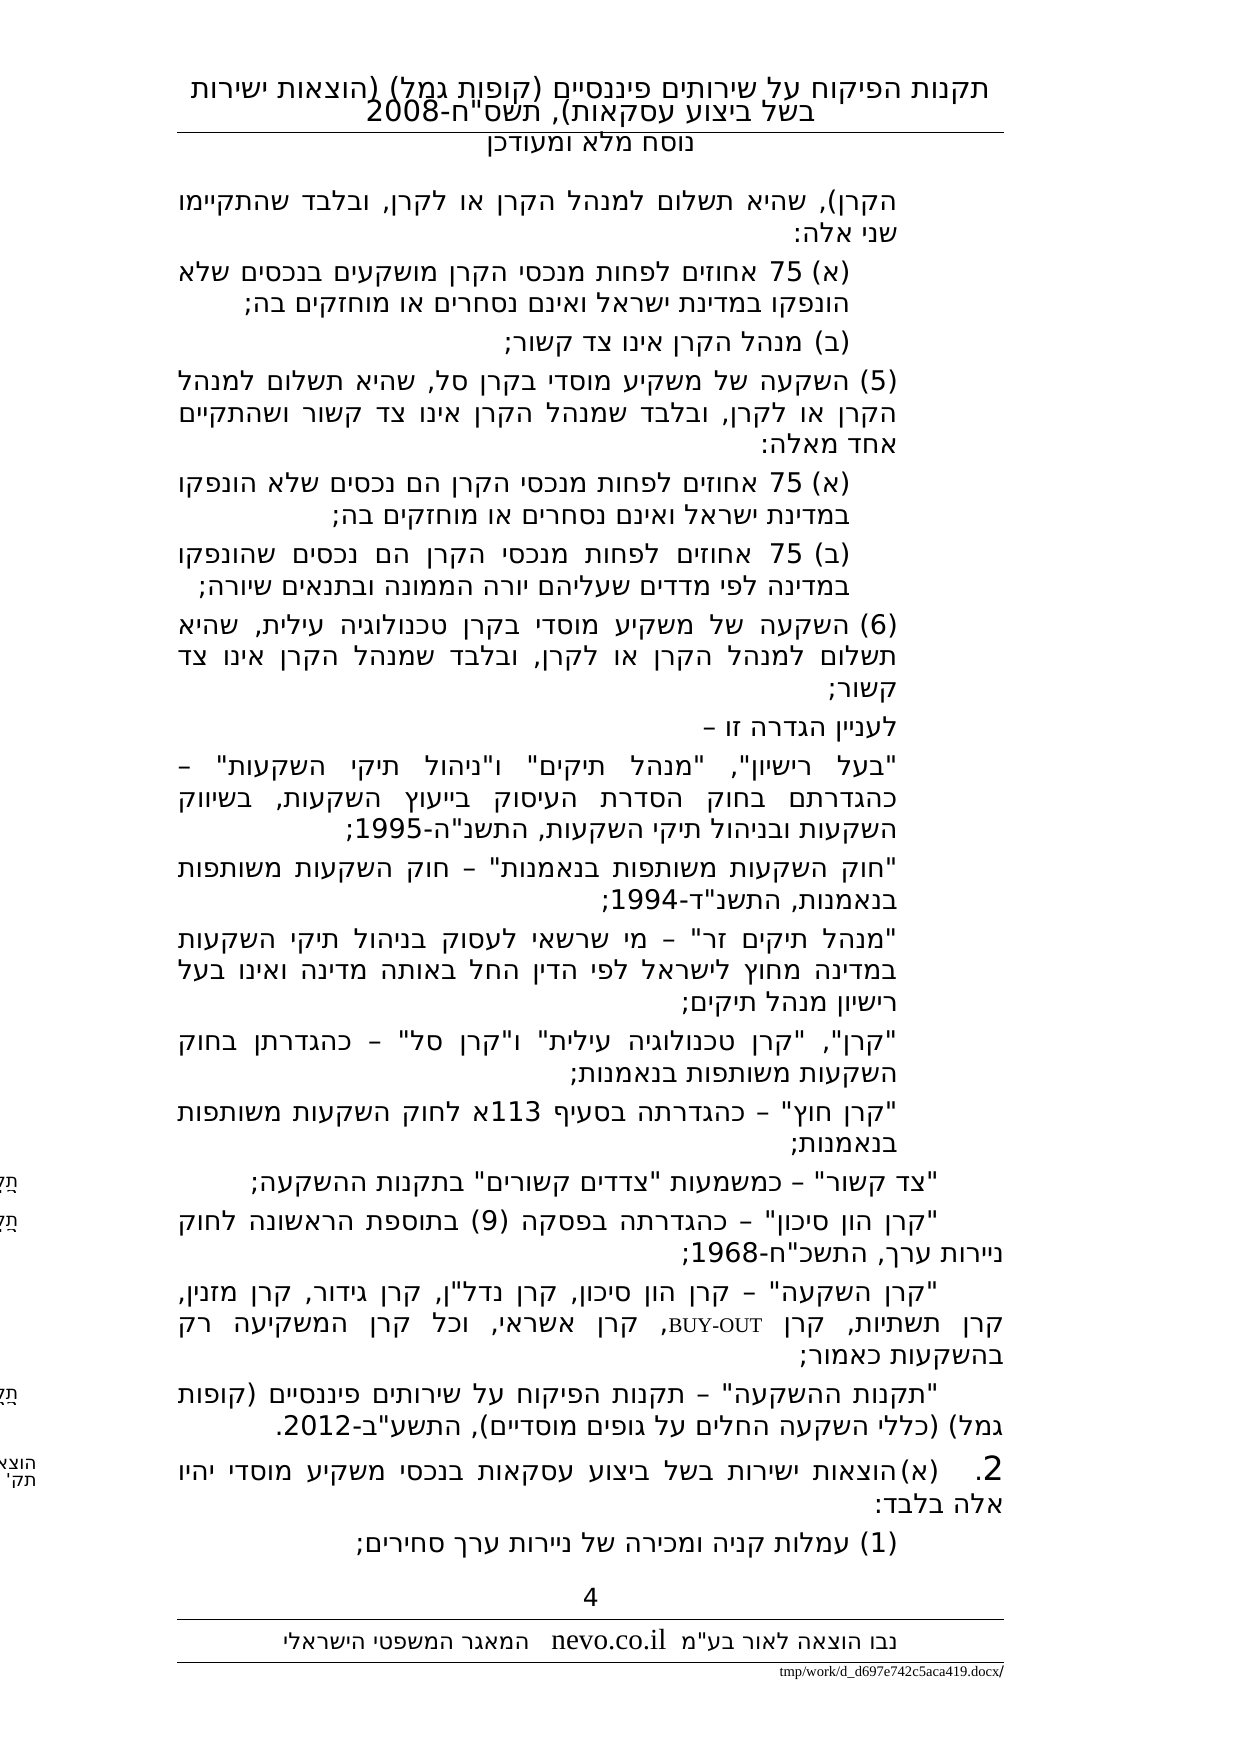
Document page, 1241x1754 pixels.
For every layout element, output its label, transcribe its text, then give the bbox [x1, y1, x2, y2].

text "קרן השקעה" – קרן הון סיכון, קרן נדל"ן, קרן גידור, קרן מזנין, קרן תשתיות, קרן BUY-OUT, קרן אשראי, וכל קרן המשקיעה רק בהשקעות כאמור; [177, 1276, 1004, 1371]
text (6) השקעה של משקיע מוסדי בקרן טכנולוגיה עילית, שהיא תשלום למנהל הקרן או לקרן, ובלבד שמנהל הקרן אינו צד קשור; [177, 609, 898, 704]
text (ב) 75 אחוזים לפחות מנכסי הקרן הם נכסים שהונפקו במדינה לפי מדדים שעליהם יורה הממונה ובתנאים שיורה; [177, 538, 851, 602]
text "קרן הון סיכון" – כהגדרתה בפסקה (9) בתוספת הראשונה לחוק ניירות ערך, התשכ"ח-1968; [177, 1206, 1004, 1269]
text 2. (א) הוצאות ישירות בשל ביצוע עסקאות בנכסי משקיע מוסדי יהיו אלה בלבד: [177, 1449, 1004, 1519]
text (1) עמלות קניה ומכירה של ניירות ערך סחירים; [177, 1527, 898, 1558]
text "קרן חוץ" – כהגדרתה בסעיף 113א לחוק השקעות משותפות בנאמנות; [177, 1096, 898, 1159]
text "חוק השקעות משותפות בנאמנות" – חוק השקעות משותפות בנאמנות, התשנ"ד-1994; [177, 852, 898, 916]
text (ב) מנהל הקרן אינו צד קשור; [177, 327, 851, 358]
text "בעל רישיון", "מנהל תיקים" ו"ניהול תיקי השקעות" – כהגדרתם בחוק הסדרת העיסוק בייעוץ השקעות, בשיווק השקעות ובניהול תיקי השקעות, התשנ"ה-1995; [177, 750, 898, 845]
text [177, 185, 898, 248]
text "קרן", "קרן טכנולוגיה עילית" ו"קרן סל" – כהגדרתן בחוק השקעות משותפות בנאמנות; [177, 1025, 898, 1088]
text "מנהל תיקים זר" – מי שרשאי לעסוק בניהול תיקי השקעות במדינה מחוץ לישראל לפי הדין החל באותה מדינה ואינו בעל רישיון מנהל תיקים; [177, 923, 898, 1018]
text "תקנות ההשקעה" – תקנות הפיקוח על שירותים פיננסיים (קופות גמל) (כללי השקעה החלים על גופים מוסדיים), התשע"ב-2012. [177, 1378, 1004, 1442]
text (א) 75 אחוזים לפחות מנכסי הקרן הם נכסים שלא הונפקו במדינת ישראל ואינם נסחרים או מוחזקים בה; [177, 468, 851, 531]
text "צד קשור" – כמשמעות "צדדים קשורים" בתקנות ההשקעה; [177, 1167, 1004, 1198]
text לעניין הגדרה זו – [177, 711, 898, 743]
text (א) 75 אחוזים לפחות מנכסי הקרן מושקעים בנכסים שלא הונפקו במדינת ישראל ואינם נסחרים או מוחזקים בה; [177, 256, 851, 319]
text (5) השקעה של משקיע מוסדי בקרן סל, שהיא תשלום למנהל הקרן או לקרן, ובלבד שמנהל הקרן אינו צד קשור ושהתקיים אחד מאלה: [177, 366, 898, 460]
